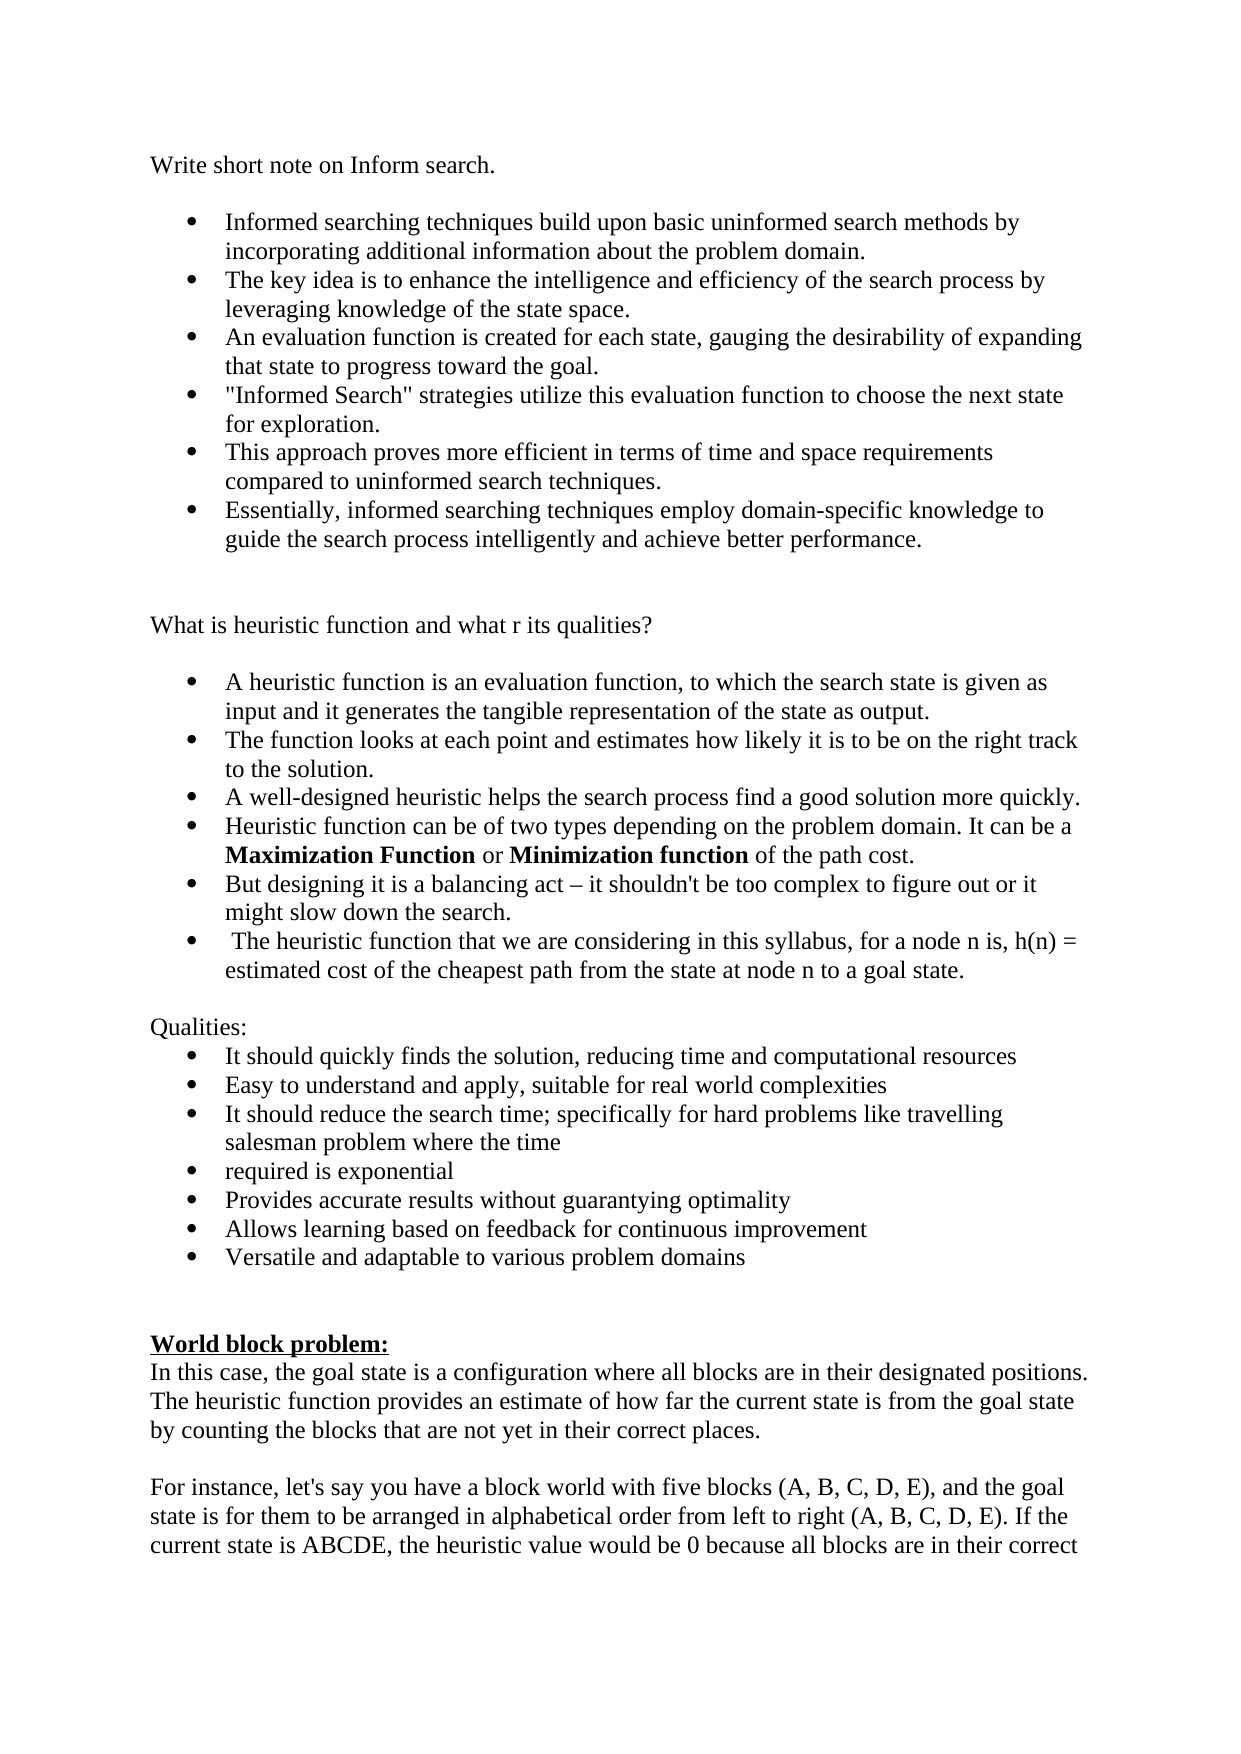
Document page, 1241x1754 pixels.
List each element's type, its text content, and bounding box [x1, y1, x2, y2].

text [150, 1472, 1090, 1559]
list The heuristic function that we are considering in this syllabus, for a node n is, h(n) = estimated cost of the cheapest path from the state at node n to a goal state. [187, 926, 1090, 984]
list An evaluation function is created for each state, gauging the desirability of expanding that state to progress toward the goal. [187, 322, 1090, 380]
list required is exponential [187, 1156, 1090, 1185]
list Allows learning based on feedback for continuous improvement [187, 1214, 1090, 1242]
text Qualities: [150, 1012, 1090, 1041]
text In this case, the goal state is a configuration where all blocks are in their designated positions. The heuristic function provides an estimate of how far the current state is from the goal state by counting the blocks that are not yet in their correct places. [150, 1357, 1090, 1444]
text What is heuristic function and what r its qualities? [150, 610, 1090, 639]
text Write short note on Inform search. [150, 150, 1090, 179]
list It should quickly finds the solution, reducing time and computational resources [187, 1041, 1090, 1070]
list A well-designed heuristic helps the search process find a good solution more quickly. [187, 782, 1090, 811]
list The key idea is to enhance the intelligence and efficiency of the search process by leveraging knowledge of the state space. [187, 265, 1090, 322]
list Essentially, informed searching techniques employ domain-specific knowledge to guide the search process intelligently and achieve better performance. [187, 495, 1090, 552]
list The function looks at each point and estimates how likely it is to be on the right track to the solution. [187, 725, 1090, 782]
list Heuristic function can be of two types depending on the problem domain. It can be a Maximization Function or Minimization function of the path cost. [187, 811, 1090, 869]
list Informed searching techniques build upon basic uninformed search methods by incorporating additional information about the problem domain. [187, 207, 1090, 265]
list Easy to understand and apply, suitable for real world complexities [187, 1070, 1090, 1099]
list Provides accurate results without guarantying optimality [187, 1185, 1090, 1214]
list Versatile and adaptable to various problem domains [187, 1242, 1090, 1271]
list "Informed Search" strategies utilize this evaluation function to choose the next state for exploration. [187, 380, 1090, 437]
list A heuristic function is an evaluation function, to which the search state is given as input and it generates the tangible representation of the state as output. [187, 667, 1090, 725]
list But designing it is a balancing act – it shouldn't be too complex to figure out or it might slow down the search. [187, 869, 1090, 926]
list This approach proves more efficient in terms of time and space requirements compared to uninformed search techniques. [187, 437, 1090, 495]
text World block problem: [150, 1329, 1090, 1357]
list It should reduce the search time; specifically for hard problems like travelling salesman problem where the time [187, 1099, 1090, 1156]
